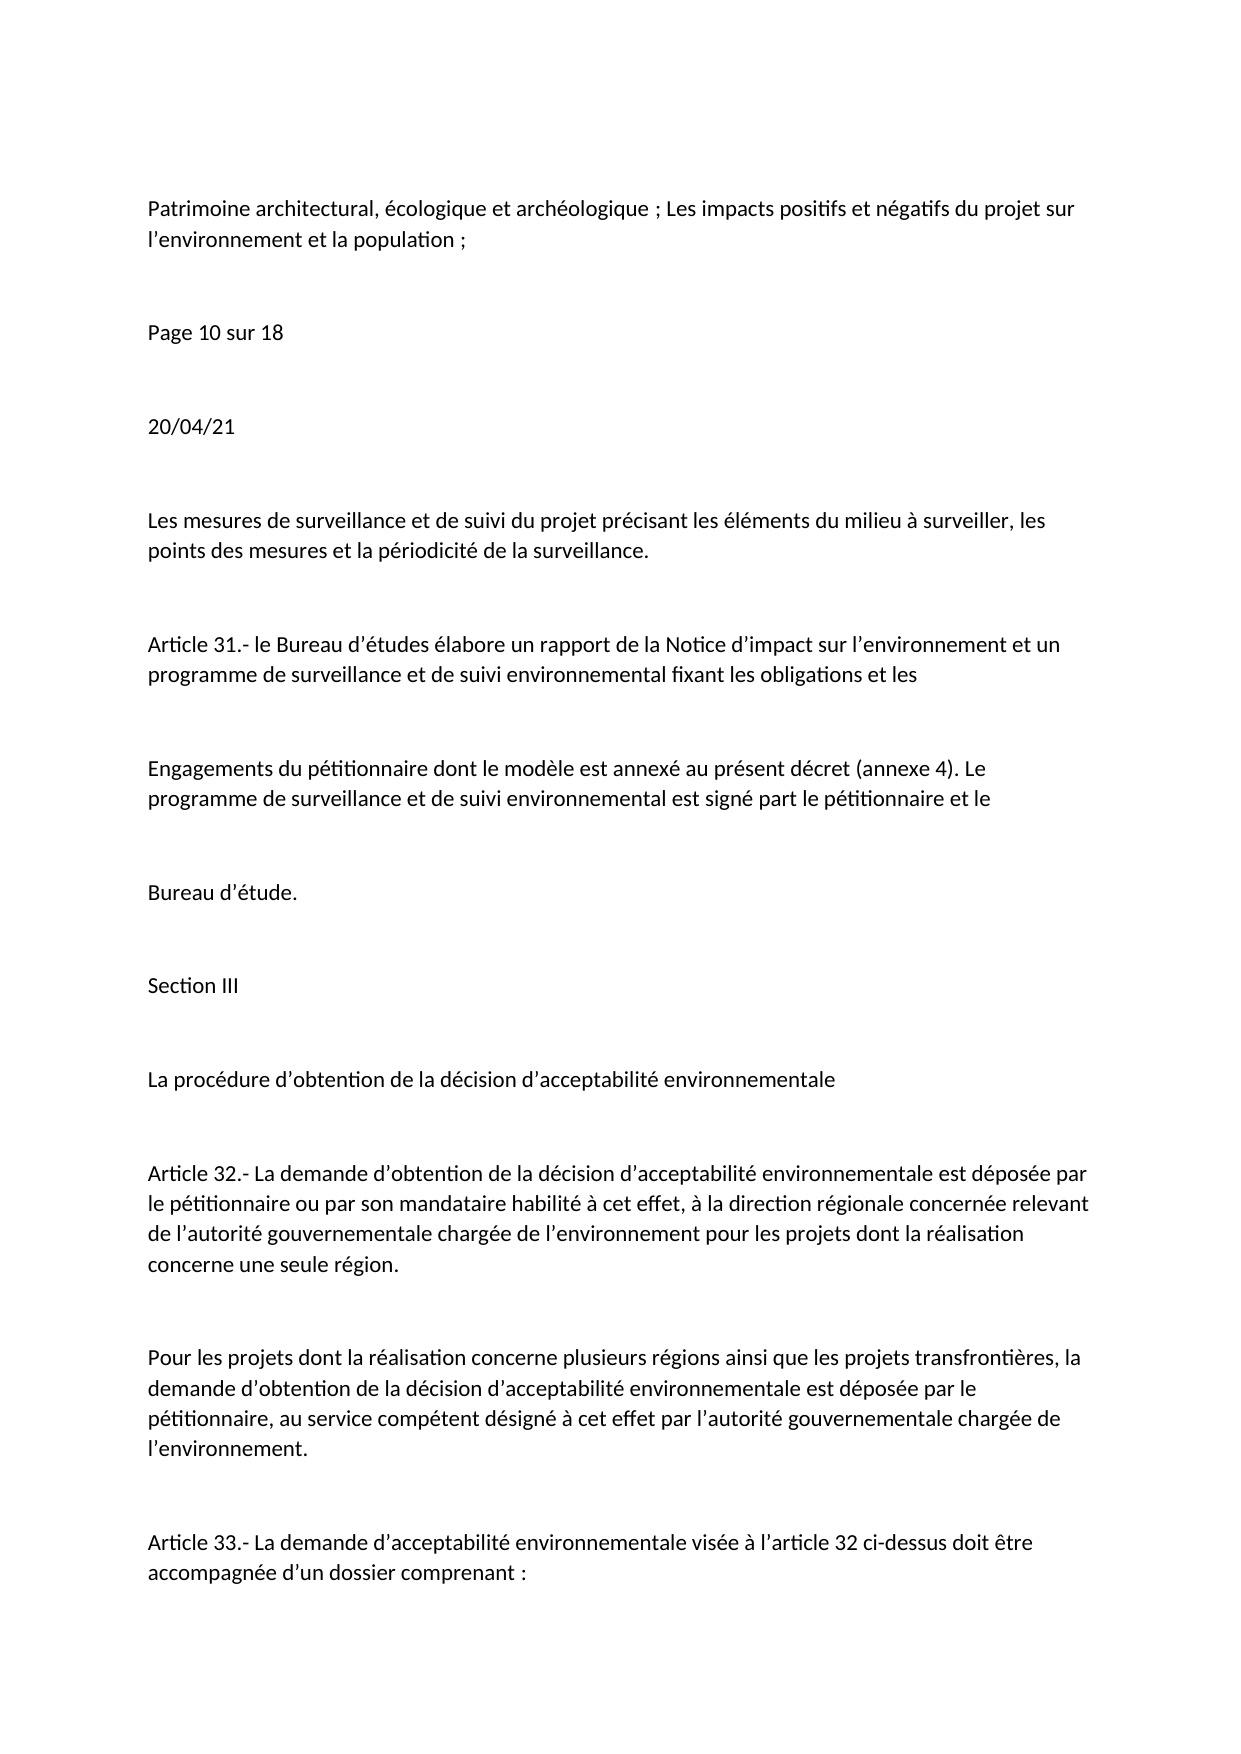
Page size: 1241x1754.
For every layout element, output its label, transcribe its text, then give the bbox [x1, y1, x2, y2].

text Pour les projets dont la réalisation concerne plusieurs régions ainsi que les projets transfrontières, la demande d’obtention de la décision d’acceptabilité environnementale est déposée par le pétitionnaire, au service compétent désigné à cet effet par l’autorité gouvernementale chargée de l’environnement. [148, 1343, 1093, 1462]
text Engagements du pétitionnaire dont le modèle est annexé au présent décret (annexe 4). Le programme de surveillance et de suivi environnemental est signé part le pétitionnaire et le [148, 754, 1093, 812]
text Page 10 sur 18 [148, 318, 1093, 346]
text La procédure d’obtention de la décision d’acceptabilité environnementale [148, 1065, 1093, 1093]
text Les mesures de surveillance et de suivi du projet précisant les éléments du milieu à surveiller, les points des mesures et la périodicité de la surveillance. [148, 506, 1093, 564]
text Patrimoine architectural, écologique et archéologique ; Les impacts positifs et négatifs du projet sur l’environnement et la population ; [148, 194, 1093, 253]
text Bureau d’étude. [148, 878, 1093, 906]
text Section III [148, 972, 1093, 999]
text Article 31.- le Bureau d’études élabore un rapport de la Notice d’impact sur l’environnement et un programme de surveillance et de suivi environnemental fixant les obligations et les [148, 630, 1093, 688]
text Article 32.- La demande d’obtention de la décision d’acceptabilité environnementale est déposée par le pétitionnaire ou par son mandataire habilité à cet effet, à la direction régionale concernée relevant de l’autorité gouvernementale chargée de l’environnement pour les projets dont la réalisation concerne une seule région. [148, 1159, 1093, 1278]
text Article 33.- La demande d’acceptabilité environnementale visée à l’article 32 ci-dessus doit être accompagnée d’un dossier comprenant : [148, 1528, 1093, 1586]
text 20/04/21 [148, 412, 1093, 440]
